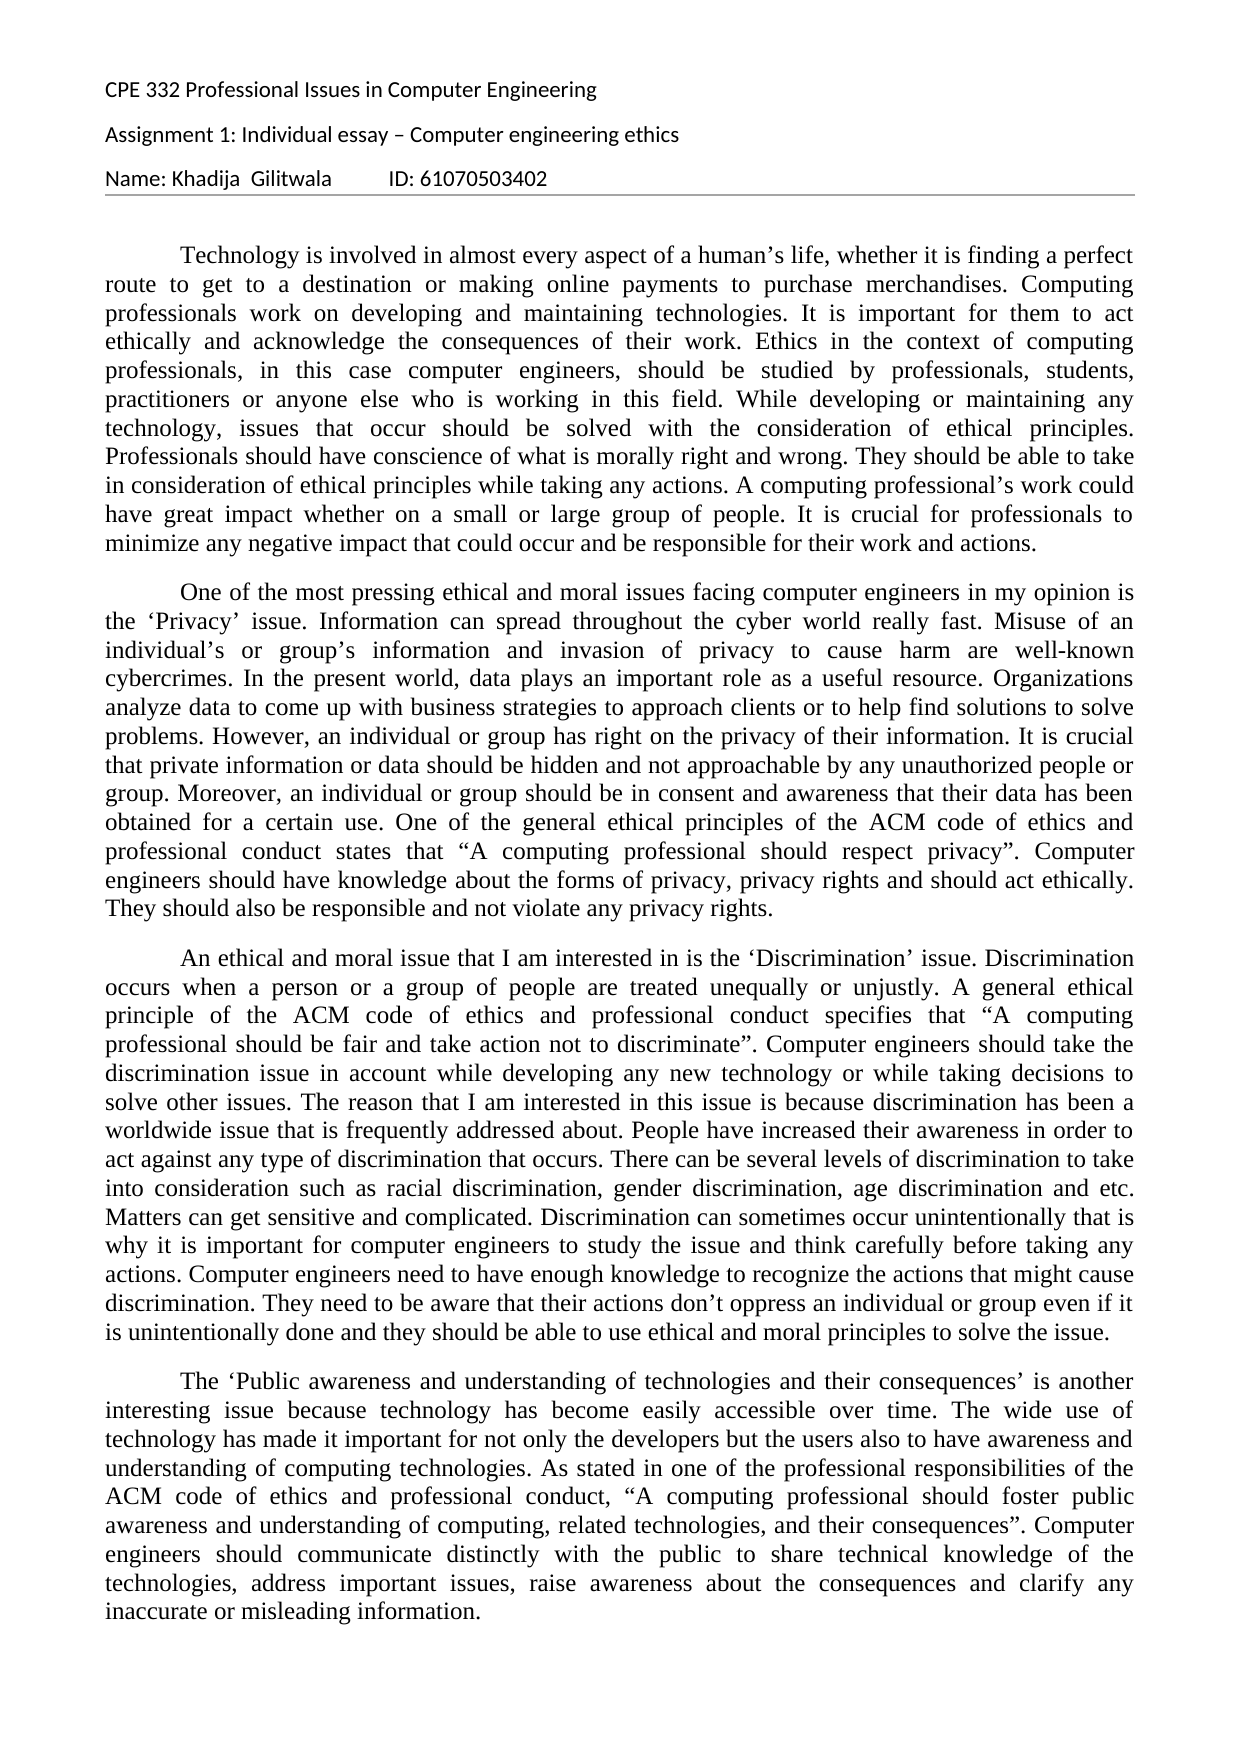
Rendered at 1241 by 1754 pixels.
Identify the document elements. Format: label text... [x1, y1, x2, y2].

text An ethical and moral issue that I am interested in is the ‘Discrimination’ issue. Discrimination occurs when a person or a group of people are treated unequally or unjustly. A general ethical principle of the ACM code of ethics and professional conduct specifies that “A computing professional should be fair and take action not to discriminate”. Computer engineers should take the discrimination issue in account while developing any new technology or while taking decisions to solve other issues. The reason that I am interested in this issue is because discrimination has been a worldwide issue that is frequently addressed about. People have increased their awareness in order to act against any type of discrimination that occurs. There can be several levels of discrimination to take into consideration such as racial discrimination, gender discrimination, age discrimination and etc. Matters can get sensitive and complicated. Discrimination can sometimes occur unintentionally that is why it is important for computer engineers to study the issue and think carefully before taking any actions. Computer engineers need to have enough knowledge to recognize the actions that might cause discrimination. They need to be aware that their actions don’t oppress an individual or group even if it is unintentionally done and they should be able to use ethical and moral principles to solve the issue. [105, 943, 1135, 1346]
text The ‘Public awareness and understanding of technologies and their consequences’ is another interesting issue because technology has become easily accessible over time. The wide use of technology has made it important for not only the developers but the users also to have awareness and understanding of computing technologies. As stated in one of the professional responsibilities of the ACM code of ethics and professional conduct, “A computing professional should foster public awareness and understanding of computing, related technologies, and their consequences”. Computer engineers should communicate distinctly with the public to share technical knowledge of the technologies, address important issues, raise awareness about the consequences and clarify any inaccurate or misleading information. [105, 1366, 1135, 1625]
text One of the most pressing ethical and moral issues facing computer engineers in my opinion is the ‘Privacy’ issue. Information can spread throughout the cyber world really fast. Misuse of an individual’s or group’s information and invasion of privacy to cause harm are well-known cybercrimes. In the present world, data plays an important role as a useful resource. Organizations analyze data to come up with business strategies to approach clients or to help find solutions to solve problems. However, an individual or group has right on the privacy of their information. It is crucial that private information or data should be hidden and not approachable by any unauthorized people or group. Moreover, an individual or group should be in consent and awareness that their data has been obtained for a certain use. One of the general ethical principles of the ACM code of ethics and professional conduct states that “A computing professional should respect privacy”. Computer engineers should have knowledge about the forms of privacy, privacy rights and should act ethically. They should also be responsible and not violate any privacy rights. [105, 577, 1135, 922]
text Technology is involved in almost every aspect of a human’s life, whether it is finding a perfect route to get to a destination or making online payments to purchase merchandises. Computing professionals work on developing and maintaining technologies. It is important for them to act ethically and acknowledge the consequences of their work. Ethics in the context of computing professionals, in this case computer engineers, should be studied by professionals, students, practitioners or anyone else who is working in this field. While developing or maintaining any technology, issues that occur should be solved with the consideration of ethical principles. Professionals should have conscience of what is morally right and wrong. They should be able to take in consideration of ethical principles while taking any actions. A computing professional’s work could have great impact whether on a small or large group of people. It is crucial for professionals to minimize any negative impact that could occur and be responsible for their work and actions. [105, 240, 1135, 556]
